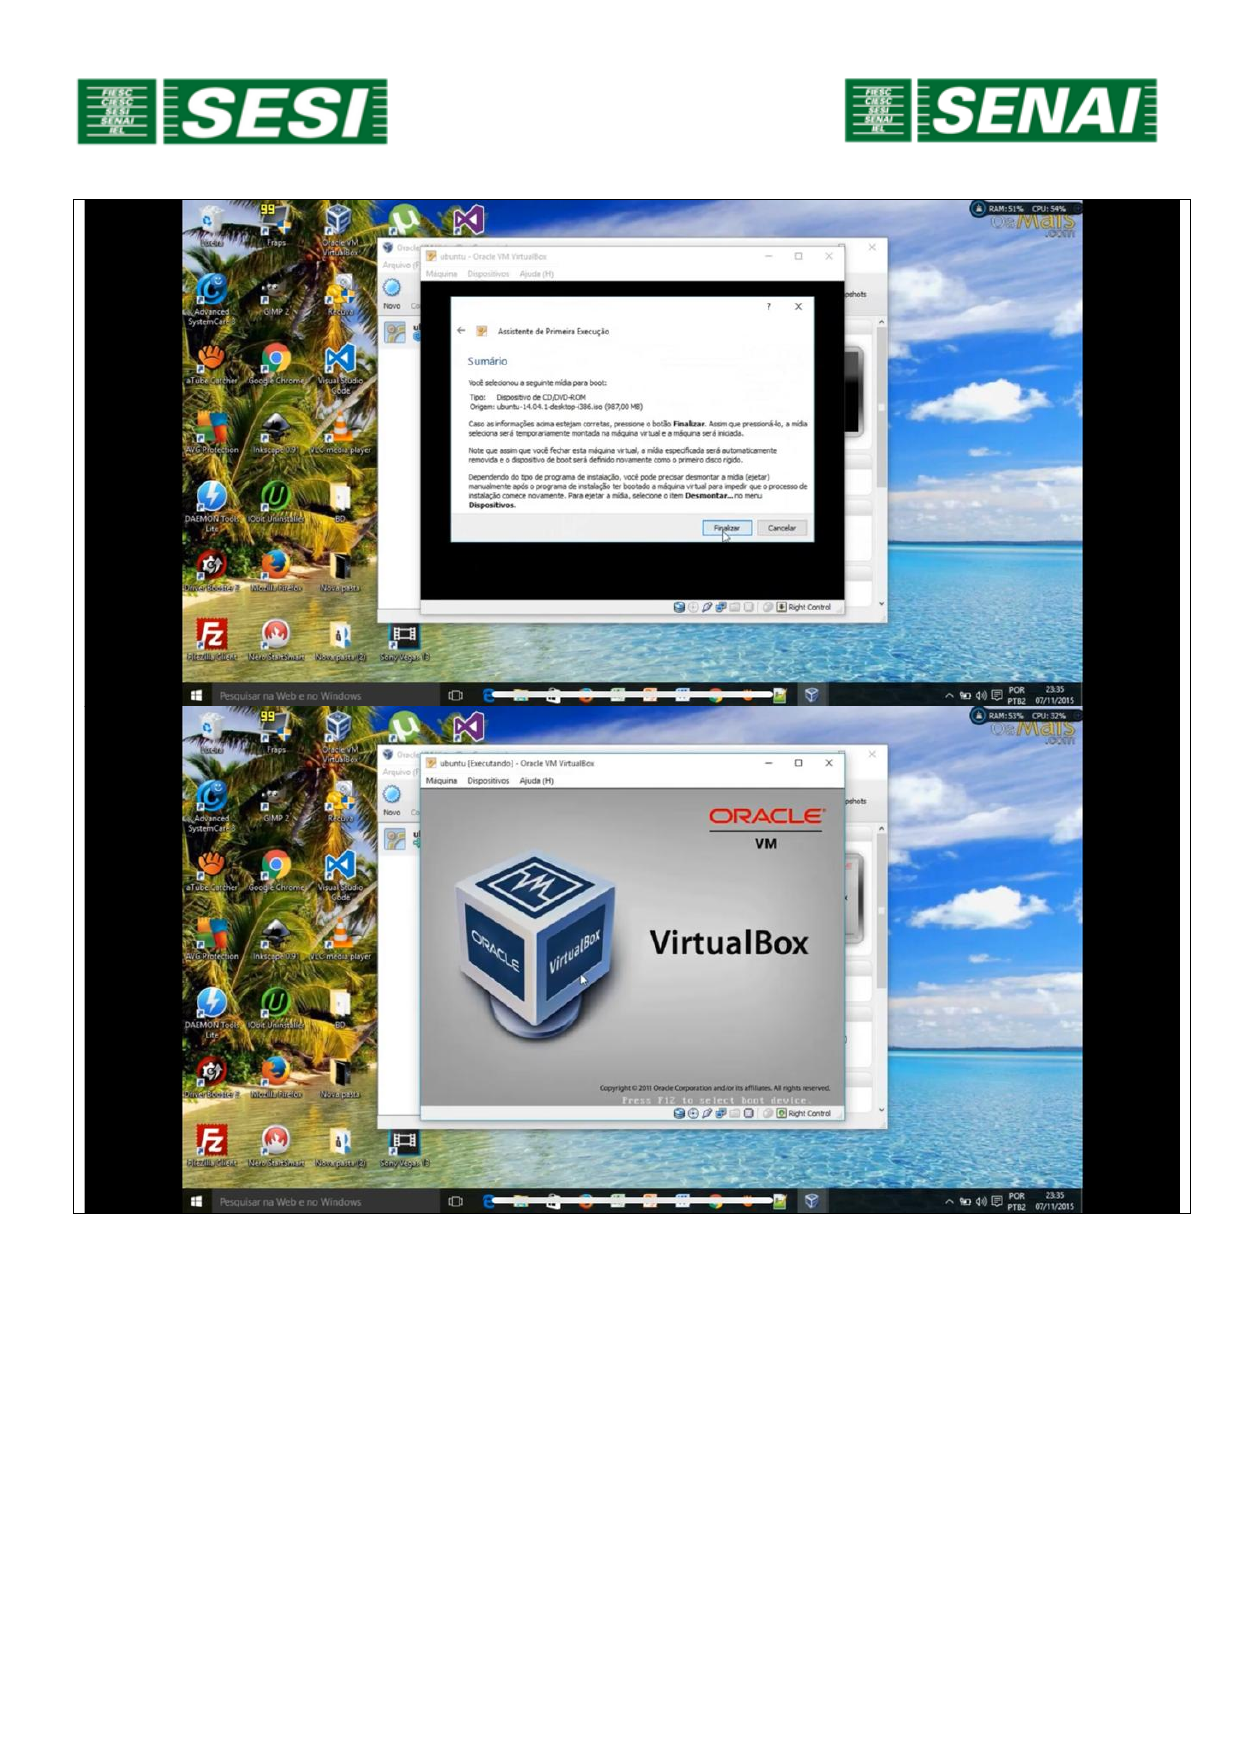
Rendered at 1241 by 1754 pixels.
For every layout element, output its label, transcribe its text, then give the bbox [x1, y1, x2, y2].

picture [84, 200, 1180, 1213]
picture [70, 73, 1170, 151]
